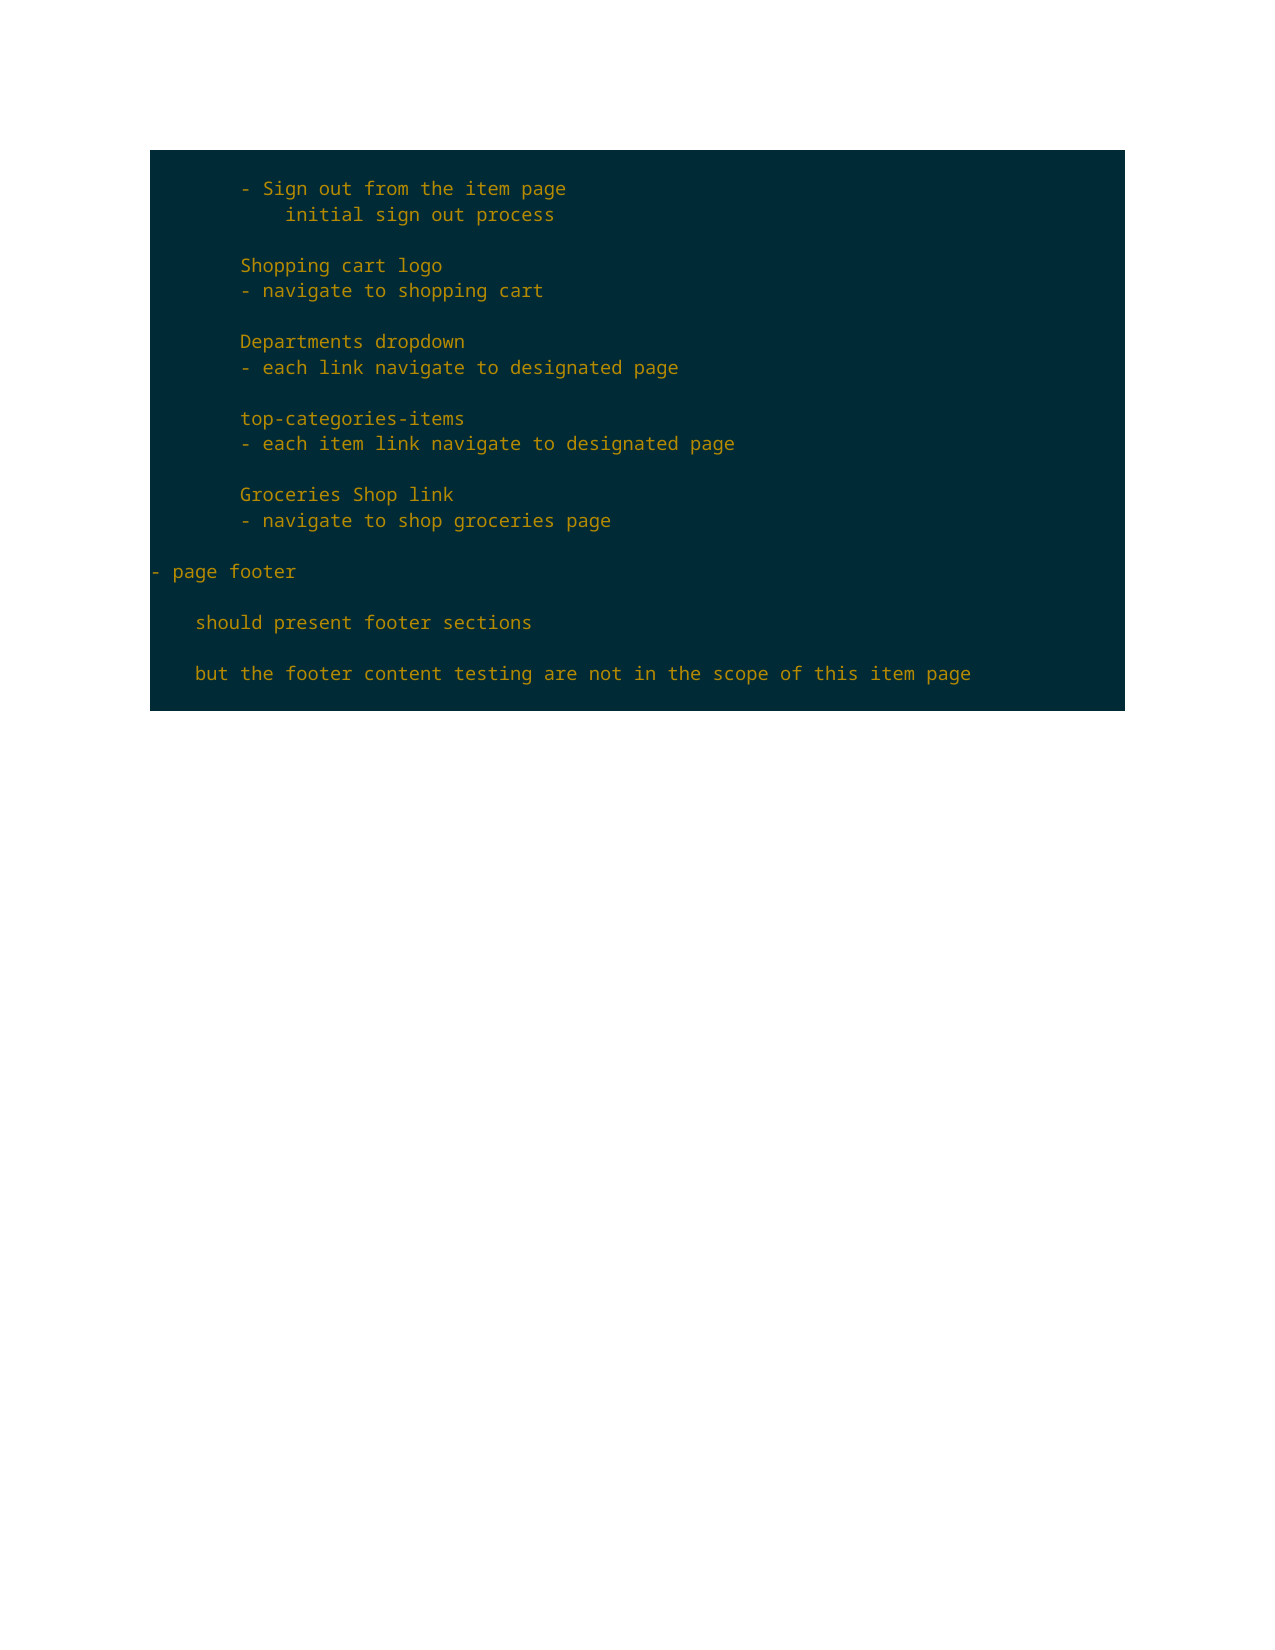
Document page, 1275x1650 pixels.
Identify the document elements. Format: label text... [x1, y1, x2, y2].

text Departments dropdown [150, 329, 1125, 354]
text - page footer [150, 558, 1125, 584]
text Shopping cart logo [150, 252, 1125, 278]
text - Sign out from the item page [150, 176, 1125, 201]
text top-categories-items [150, 405, 1125, 431]
text Groceries Shop link [150, 482, 1125, 507]
text but the footer content testing are not in the scope of this item page [150, 660, 1125, 686]
text - navigate to shopping cart [150, 278, 1125, 303]
text - each item link navigate to designated page [150, 431, 1125, 456]
text - each link navigate to designated page [150, 354, 1125, 380]
text - navigate to shop groceries page [150, 507, 1125, 533]
text should present footer sections [150, 609, 1125, 635]
text initial sign out process [150, 201, 1125, 227]
